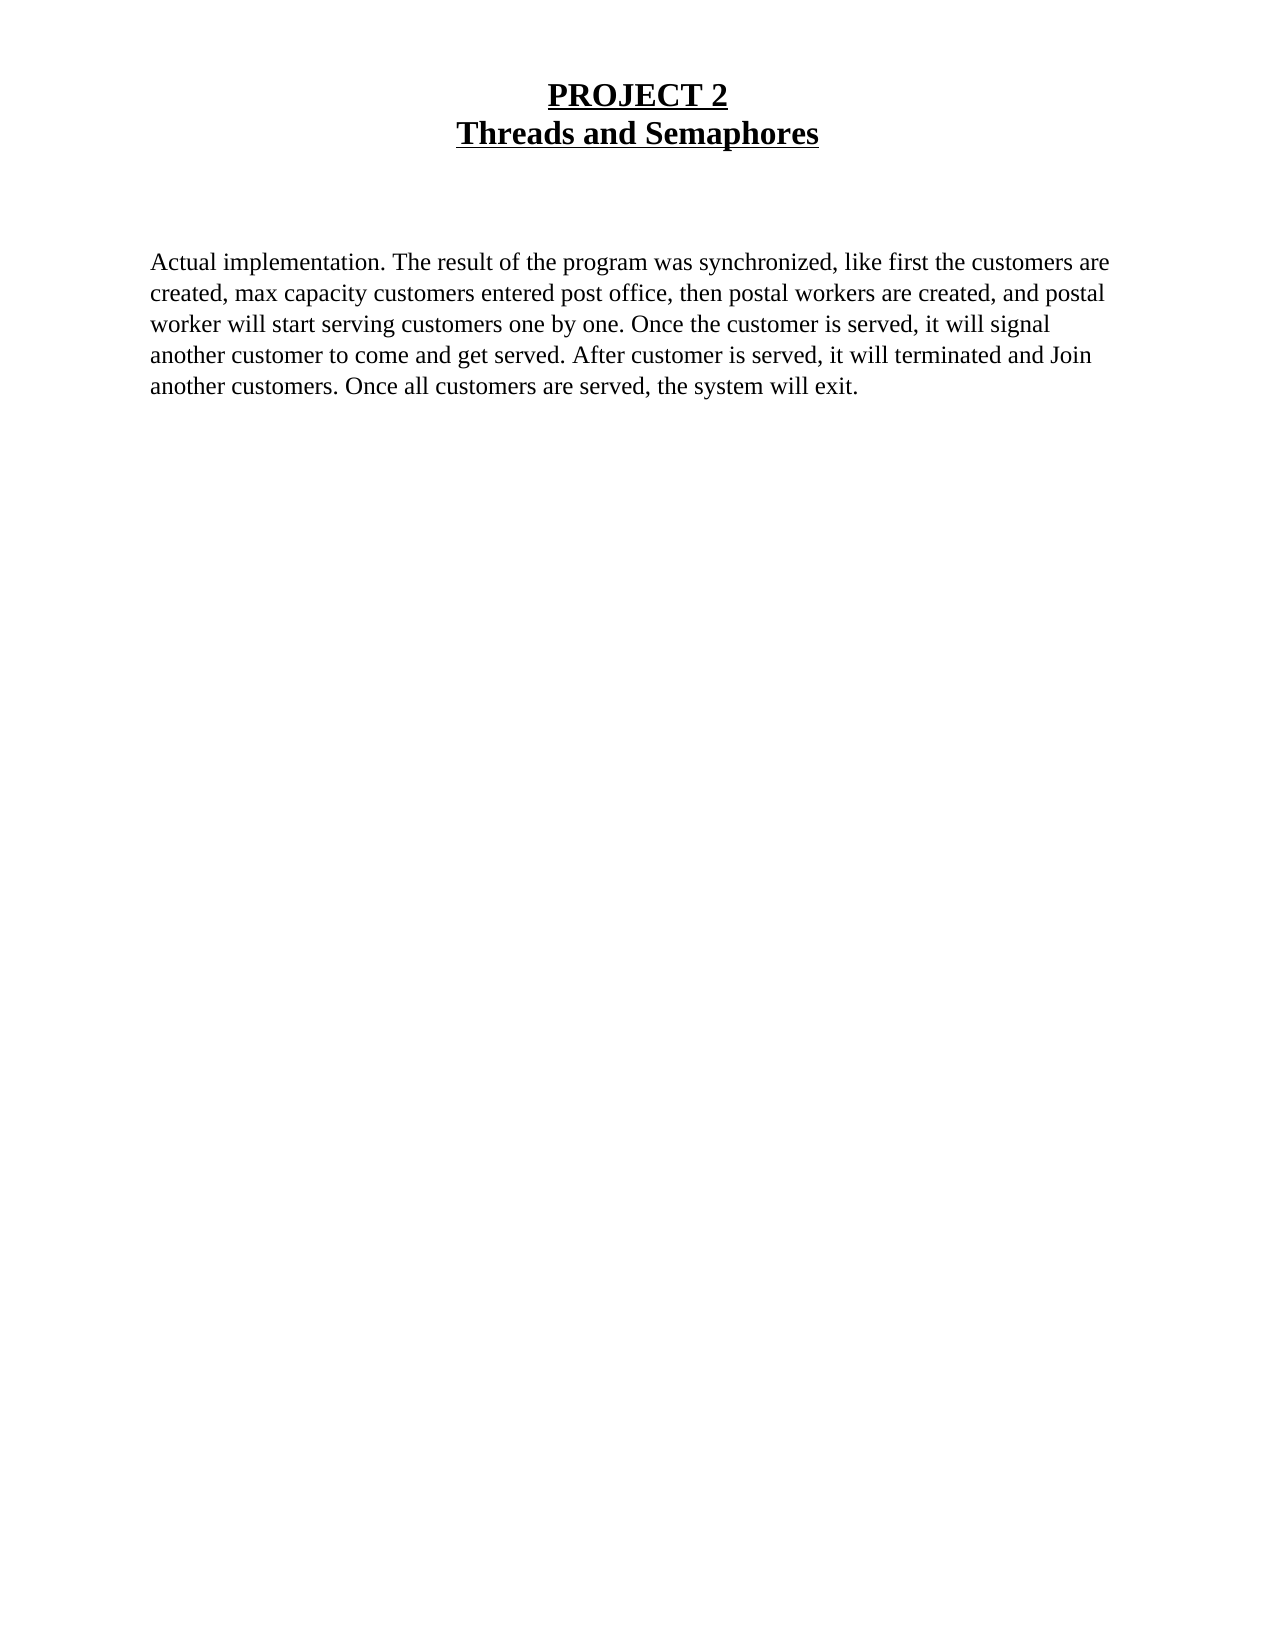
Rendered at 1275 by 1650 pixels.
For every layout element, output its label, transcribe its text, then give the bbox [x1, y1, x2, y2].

text Actual implementation. The result of the program was synchronized, like first the customers are created, max capacity customers entered post office, then postal workers are created, and postal worker will start serving customers one by one. Once the customer is served, it will signal another customer to come and get served. After customer is served, it will terminated and Join another customers. Once all customers are served, the system will exit. [150, 247, 1125, 400]
